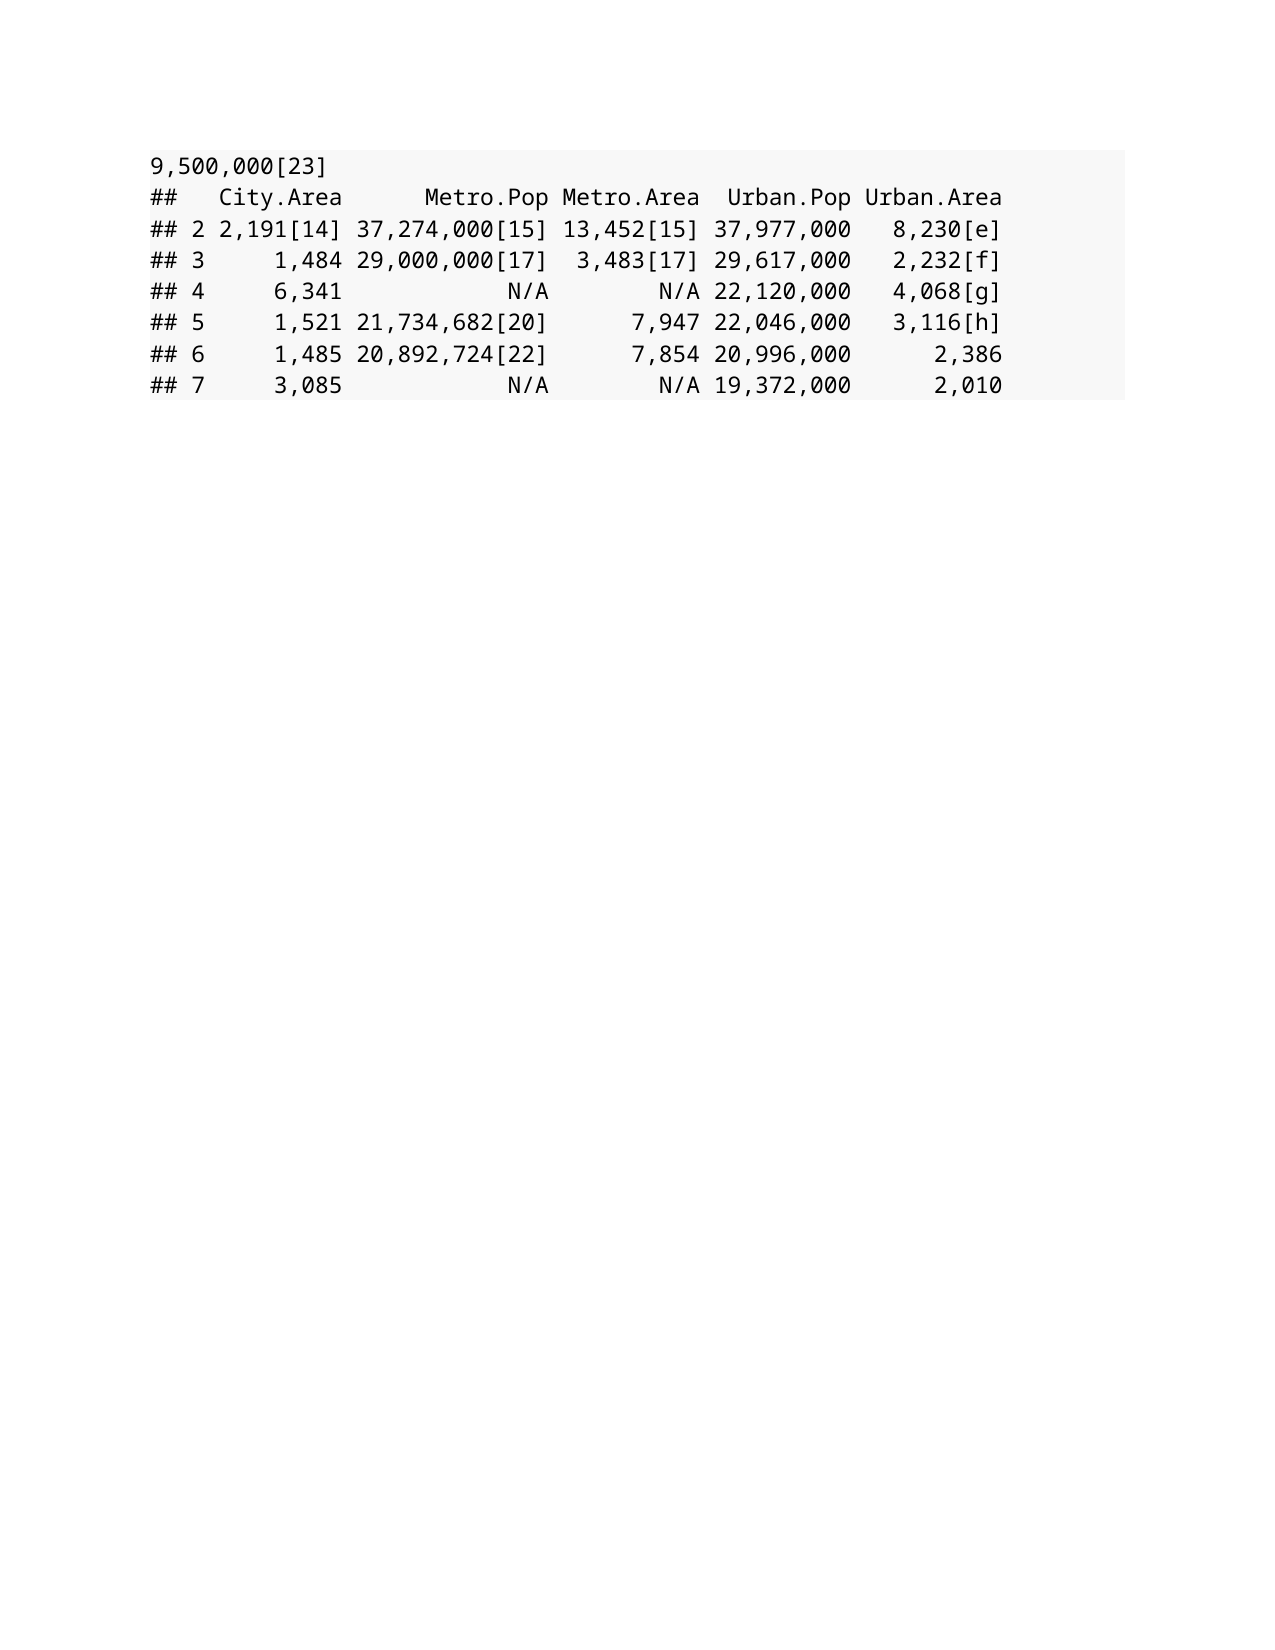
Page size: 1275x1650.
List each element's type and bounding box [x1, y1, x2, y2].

text [150, 150, 1125, 400]
